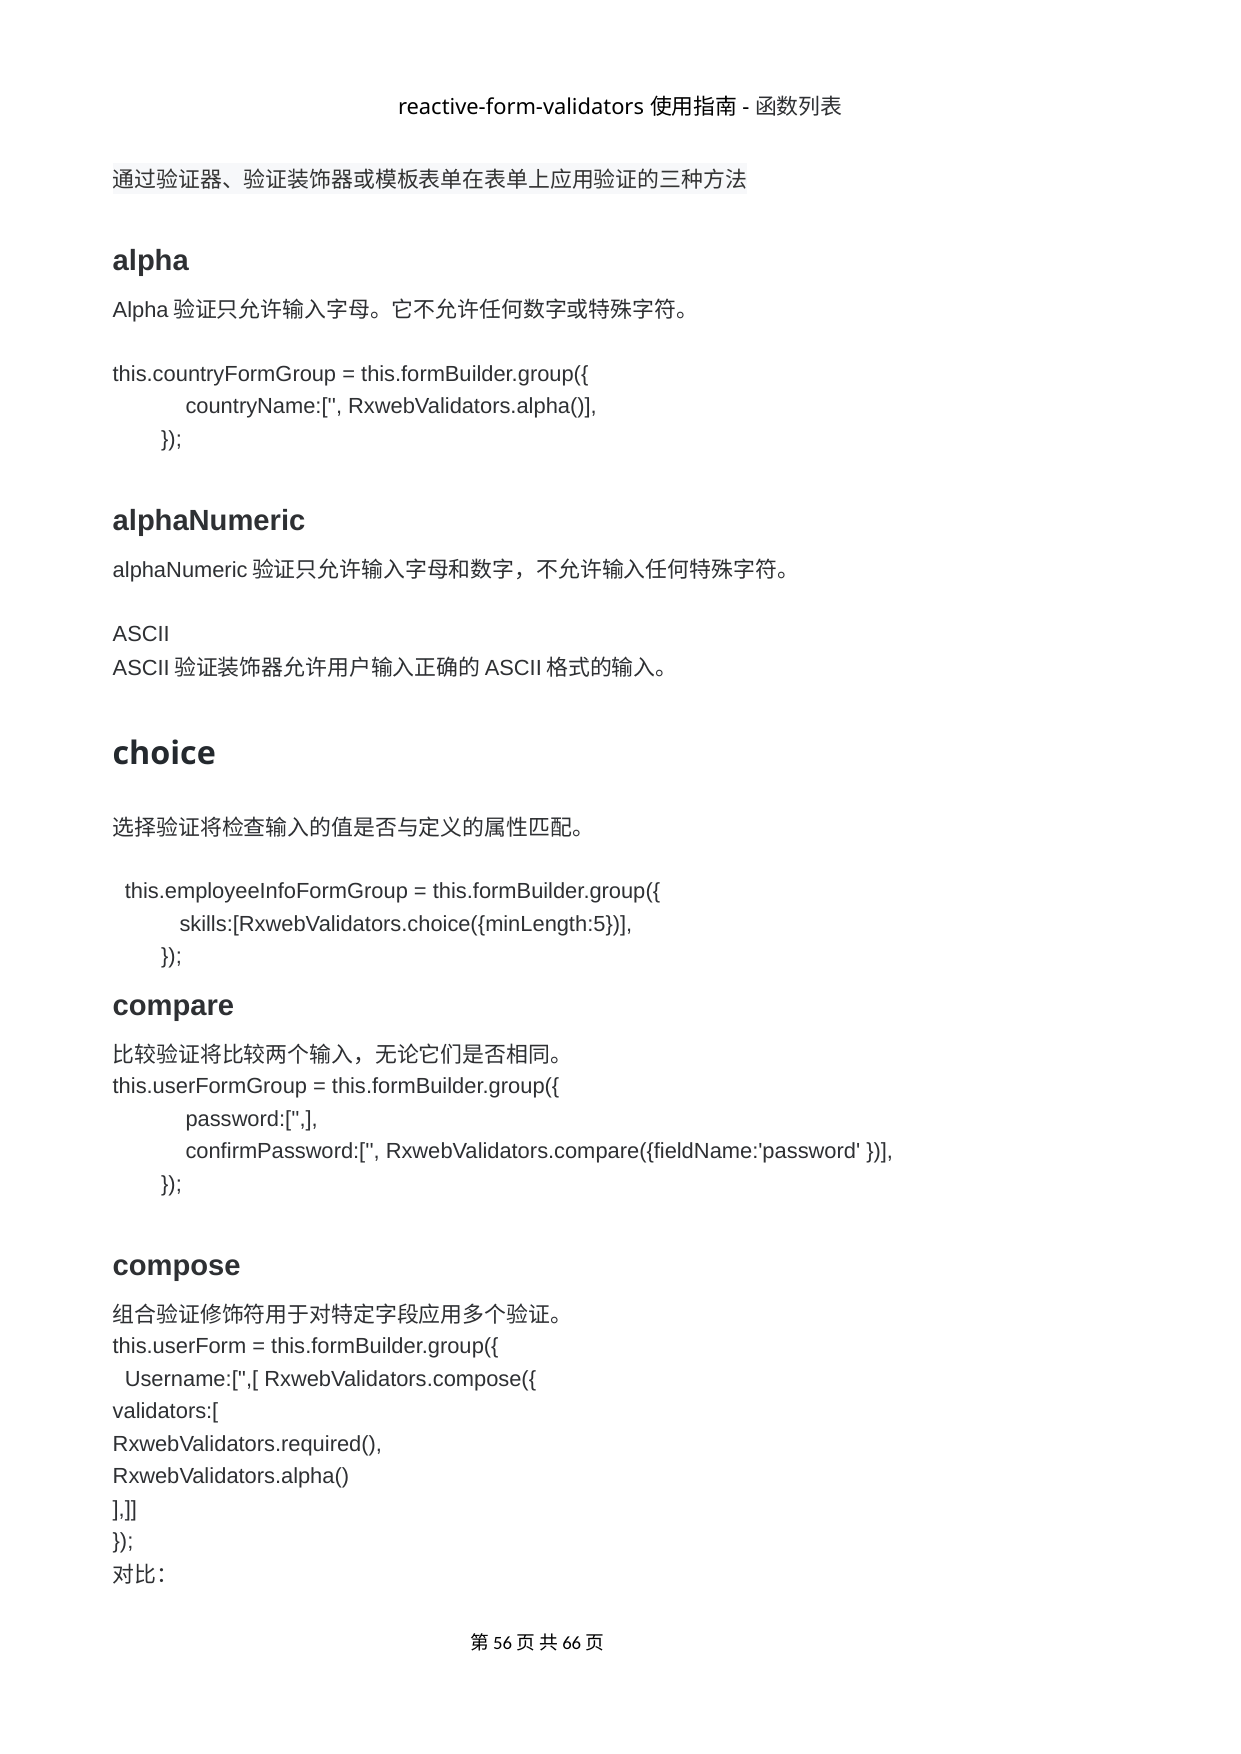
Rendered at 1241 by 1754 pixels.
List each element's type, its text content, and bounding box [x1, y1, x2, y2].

text this.userFormGroup = this.formBuilder.group({ [112, 1069, 1128, 1102]
text skills:[RxwebValidators.choice({minLength:5})], [112, 907, 1128, 939]
text this.employeeInfoFormGroup = this.formBuilder.group({ [112, 874, 1128, 907]
text }); [112, 939, 1128, 972]
text compose [112, 1232, 1128, 1297]
text ],]] [112, 1492, 1128, 1524]
text confirmPassword:['', RxwebValidators.compare({fieldName:'password' })], [112, 1134, 1128, 1167]
text 通过验证器、验证装饰器或模板表单在表单上应用验证的三种方法 [112, 162, 1128, 194]
text password:['',], [112, 1102, 1128, 1134]
text Username:['',[ RxwebValidators.compose({ [112, 1362, 1128, 1394]
text 组合验证修饰符用于对特定字段应用多个验证。 [112, 1297, 1128, 1329]
text alphaNumeric验证只允许输入字母和数字，不允许输入任何特殊字符。 [112, 552, 1128, 584]
text 选择验证将检查输入的值是否与定义的属性匹配。 [112, 809, 1128, 842]
text }); [112, 422, 1128, 454]
text RxwebValidators.required(), [112, 1427, 1128, 1459]
text validators:[ [112, 1394, 1128, 1427]
subtitle choice [112, 719, 1128, 784]
text this.countryFormGroup = this.formBuilder.group({ [112, 357, 1128, 389]
text this.userForm = this.formBuilder.group({ [112, 1329, 1128, 1362]
text ASCII [112, 617, 1128, 649]
text }); [112, 1524, 1128, 1557]
text ASCII验证装饰器允许用户输入正确的ASCII格式的输入。 [112, 649, 1128, 682]
text }); [112, 1167, 1128, 1199]
text compare [112, 972, 1128, 1037]
text alpha [112, 227, 1128, 292]
text RxwebValidators.alpha() [112, 1459, 1128, 1492]
text countryName:['', RxwebValidators.alpha()], [112, 389, 1128, 422]
text 对比： [112, 1557, 1128, 1589]
text Alpha验证只允许输入字母。它不允许任何数字或特殊字符。 [112, 292, 1128, 324]
text alphaNumeric [112, 487, 1128, 552]
text 比较验证将比较两个输入，无论它们是否相同。 [112, 1037, 1128, 1069]
